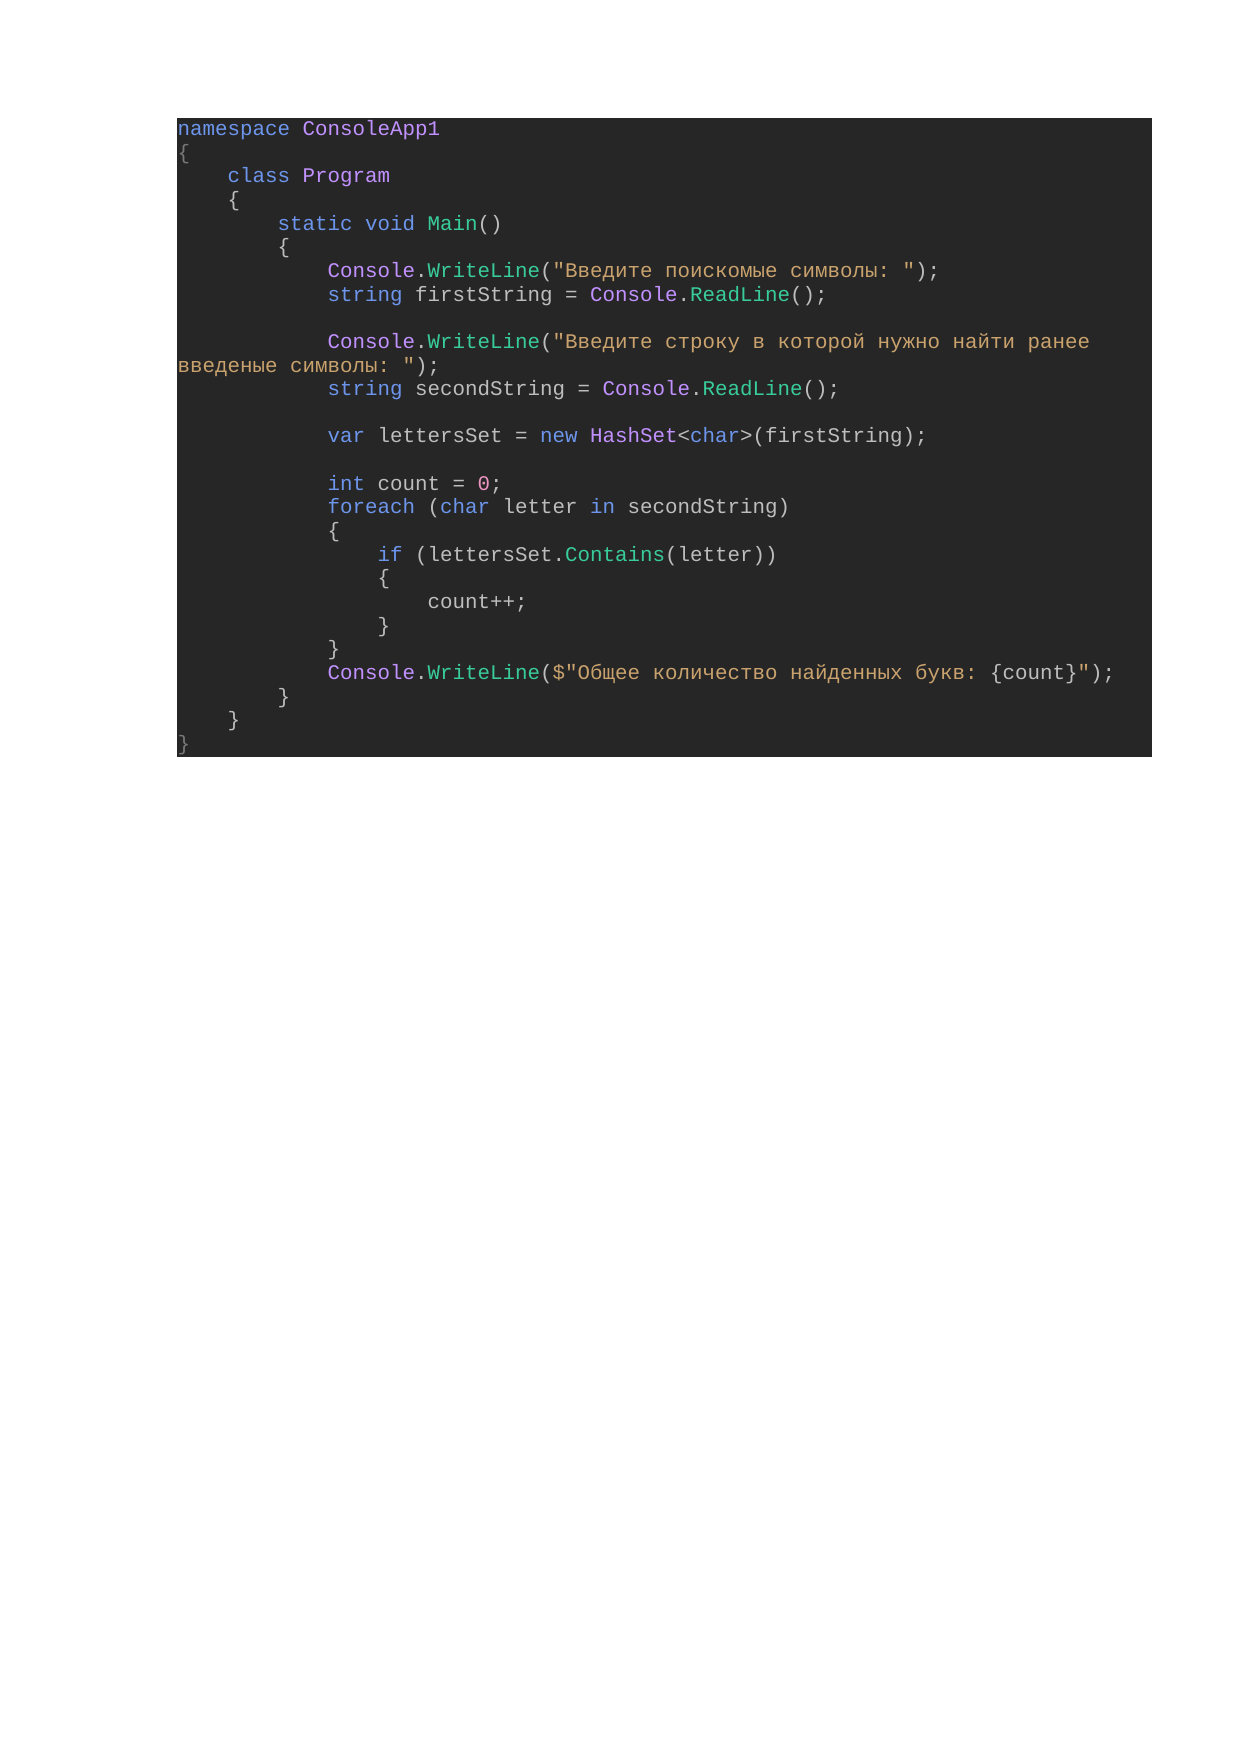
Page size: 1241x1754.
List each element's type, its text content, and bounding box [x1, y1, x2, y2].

text namespace ConsoleApp1 { class Program { static void Main() { Console.WriteLine("Введите поискомые символы: "); string firstString = Console.ReadLine(); Console.WriteLine("Введите строку в которой нужно найти ранее введеные символы: "); string secondString = Console.ReadLine(); var lettersSet = new HashSet<char>(firstString); int count = 0; foreach (char letter in secondString) { if (lettersSet.Contains(letter)) { count++; } } Console.WriteLine($"Общее количество найденных букв: {count}"); } } } [177, 118, 1152, 757]
